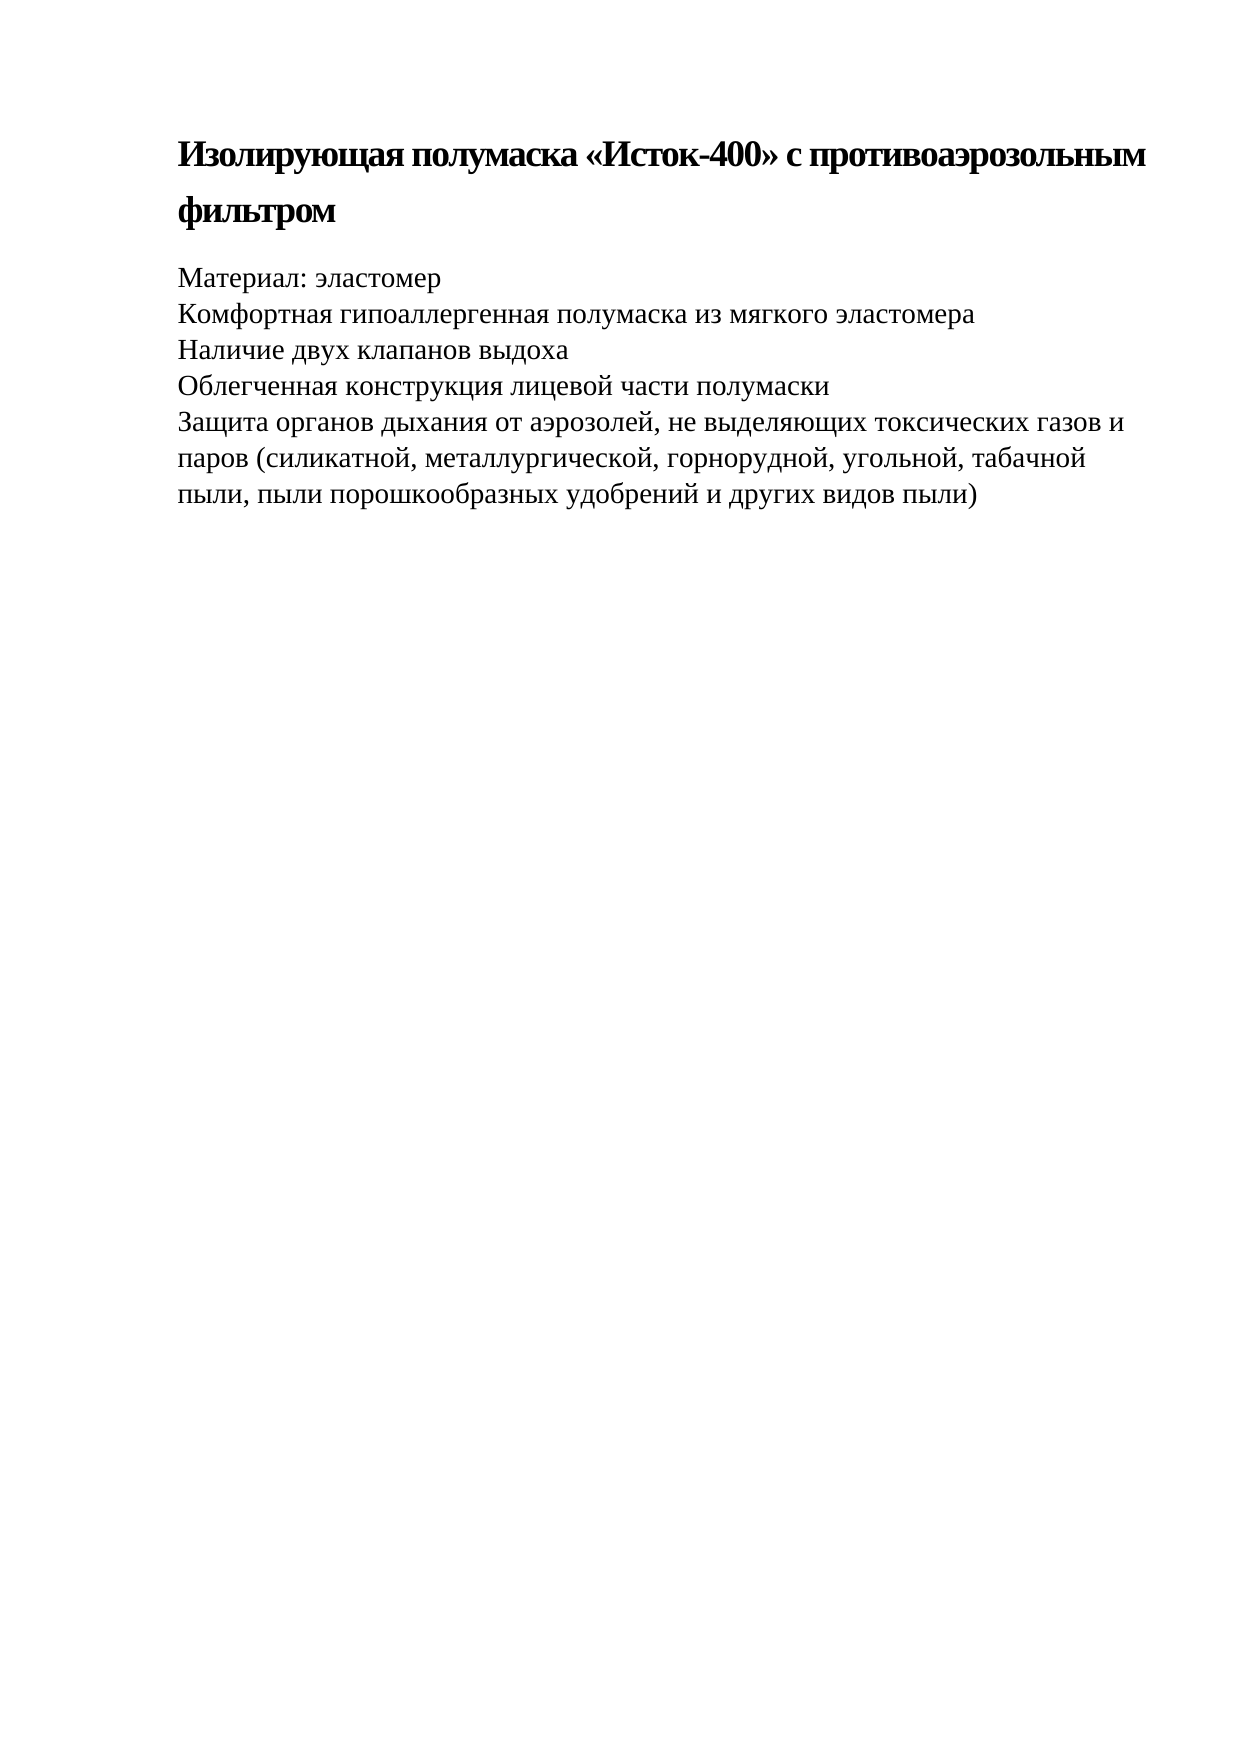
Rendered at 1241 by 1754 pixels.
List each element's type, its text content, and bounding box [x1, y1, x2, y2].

text Изолирующая полумаска «Исток-400» с противоаэрозольным фильтром [177, 118, 1152, 231]
text Материал: эластомер Комфортная гипоаллергенная полумаска из мягкого эластомера Наличие двух клапанов выдоха Облегченная конструкция лицевой части полумаски Защита органов дыхания от аэрозолей, не выделяющих токсических газов и паров (силикатной, металлургической, горнорудной, угольной, табачной пыли, пыли порошкообразных удобрений и других видов пыли) [177, 260, 1152, 574]
